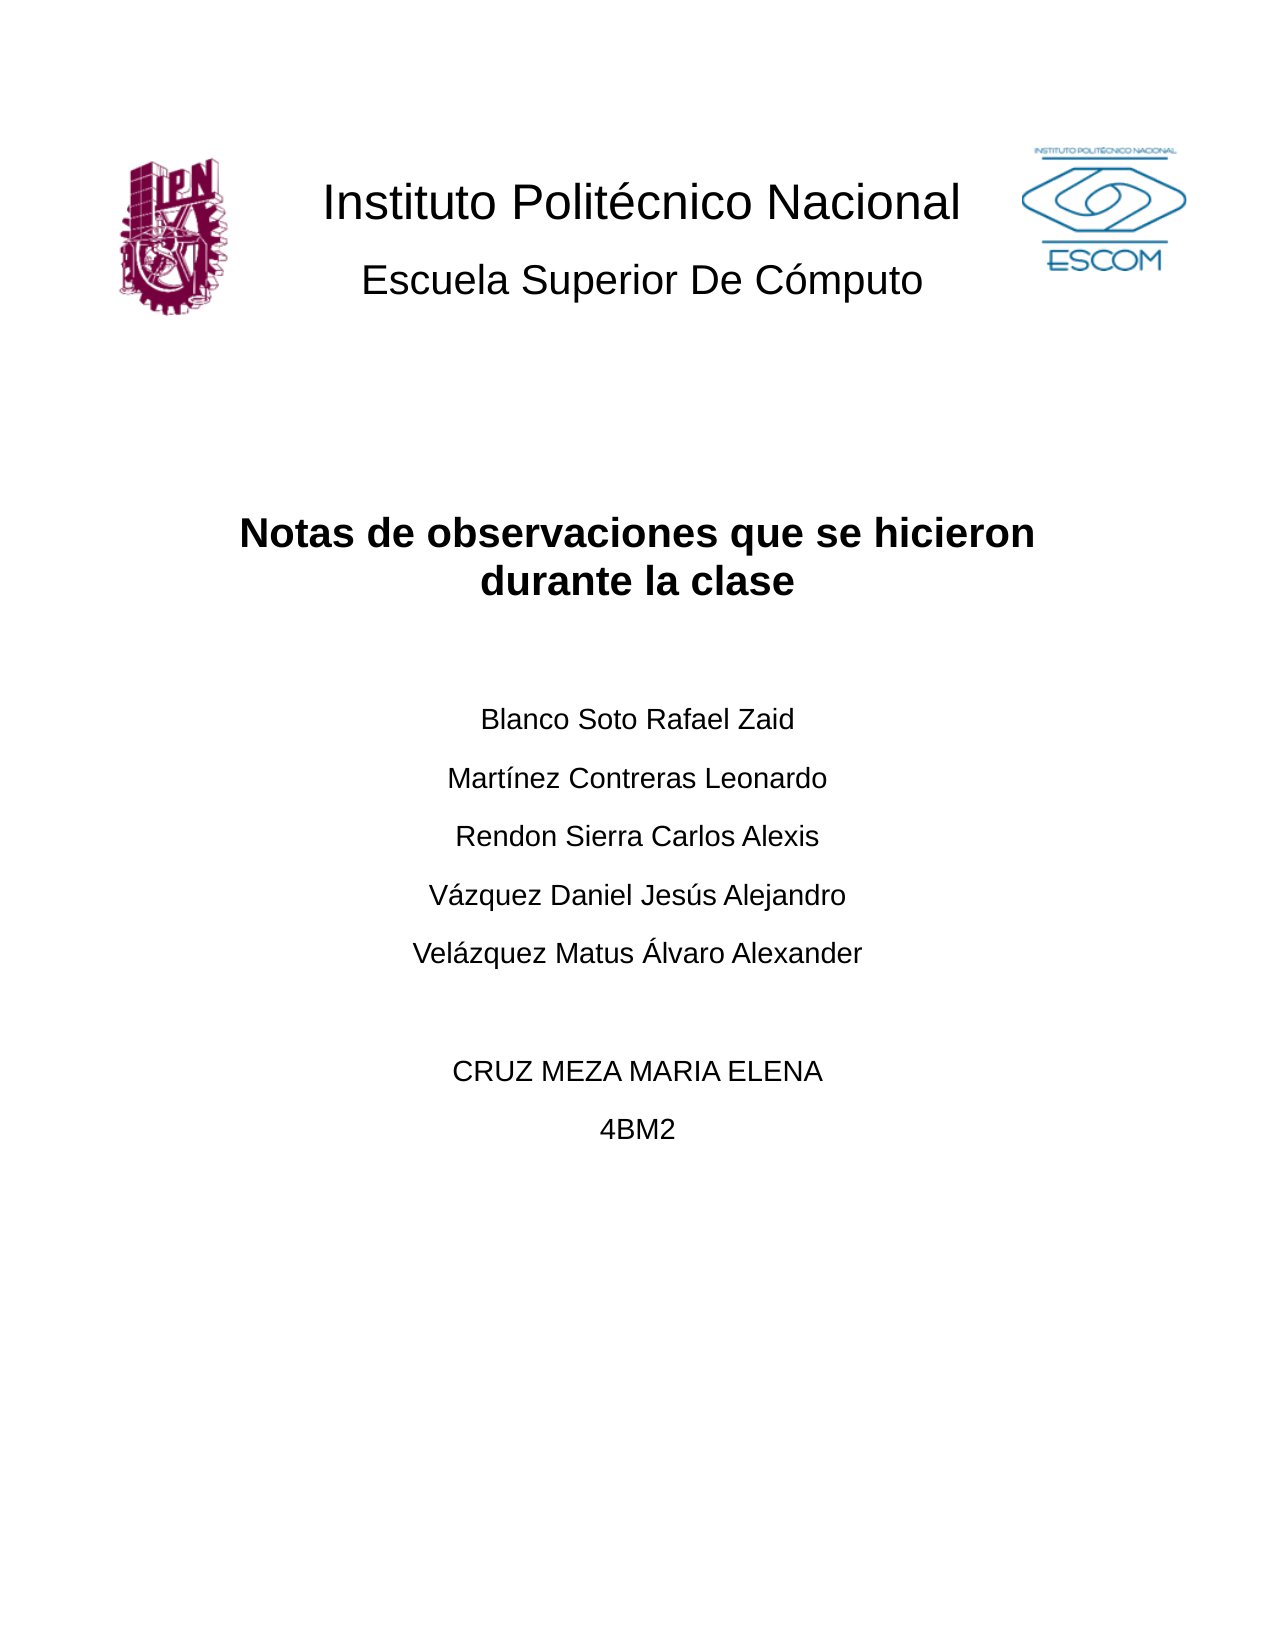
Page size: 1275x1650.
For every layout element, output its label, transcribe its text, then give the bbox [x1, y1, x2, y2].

text Blanco Soto Rafael Zaid [177, 702, 1098, 736]
picture [88, 147, 263, 332]
text CRUZ MEZA MARIA ELENA [177, 1053, 1098, 1087]
text Vázquez Daniel Jesús Alejandro [177, 878, 1098, 911]
text Escuela Superior De Cómputo [263, 255, 1098, 303]
text Rendon Sierra Carlos Alexis [177, 819, 1098, 853]
text Velázquez Matus Álvaro Alexander [177, 936, 1098, 970]
text 4BM2 [177, 1112, 1098, 1146]
text Instituto Politécnico Nacional [263, 173, 1022, 230]
text Notas de observaciones que se hicieron durante la clase [177, 508, 1098, 604]
picture [1022, 147, 1187, 271]
text Martínez Contreras Leonardo [177, 761, 1098, 794]
